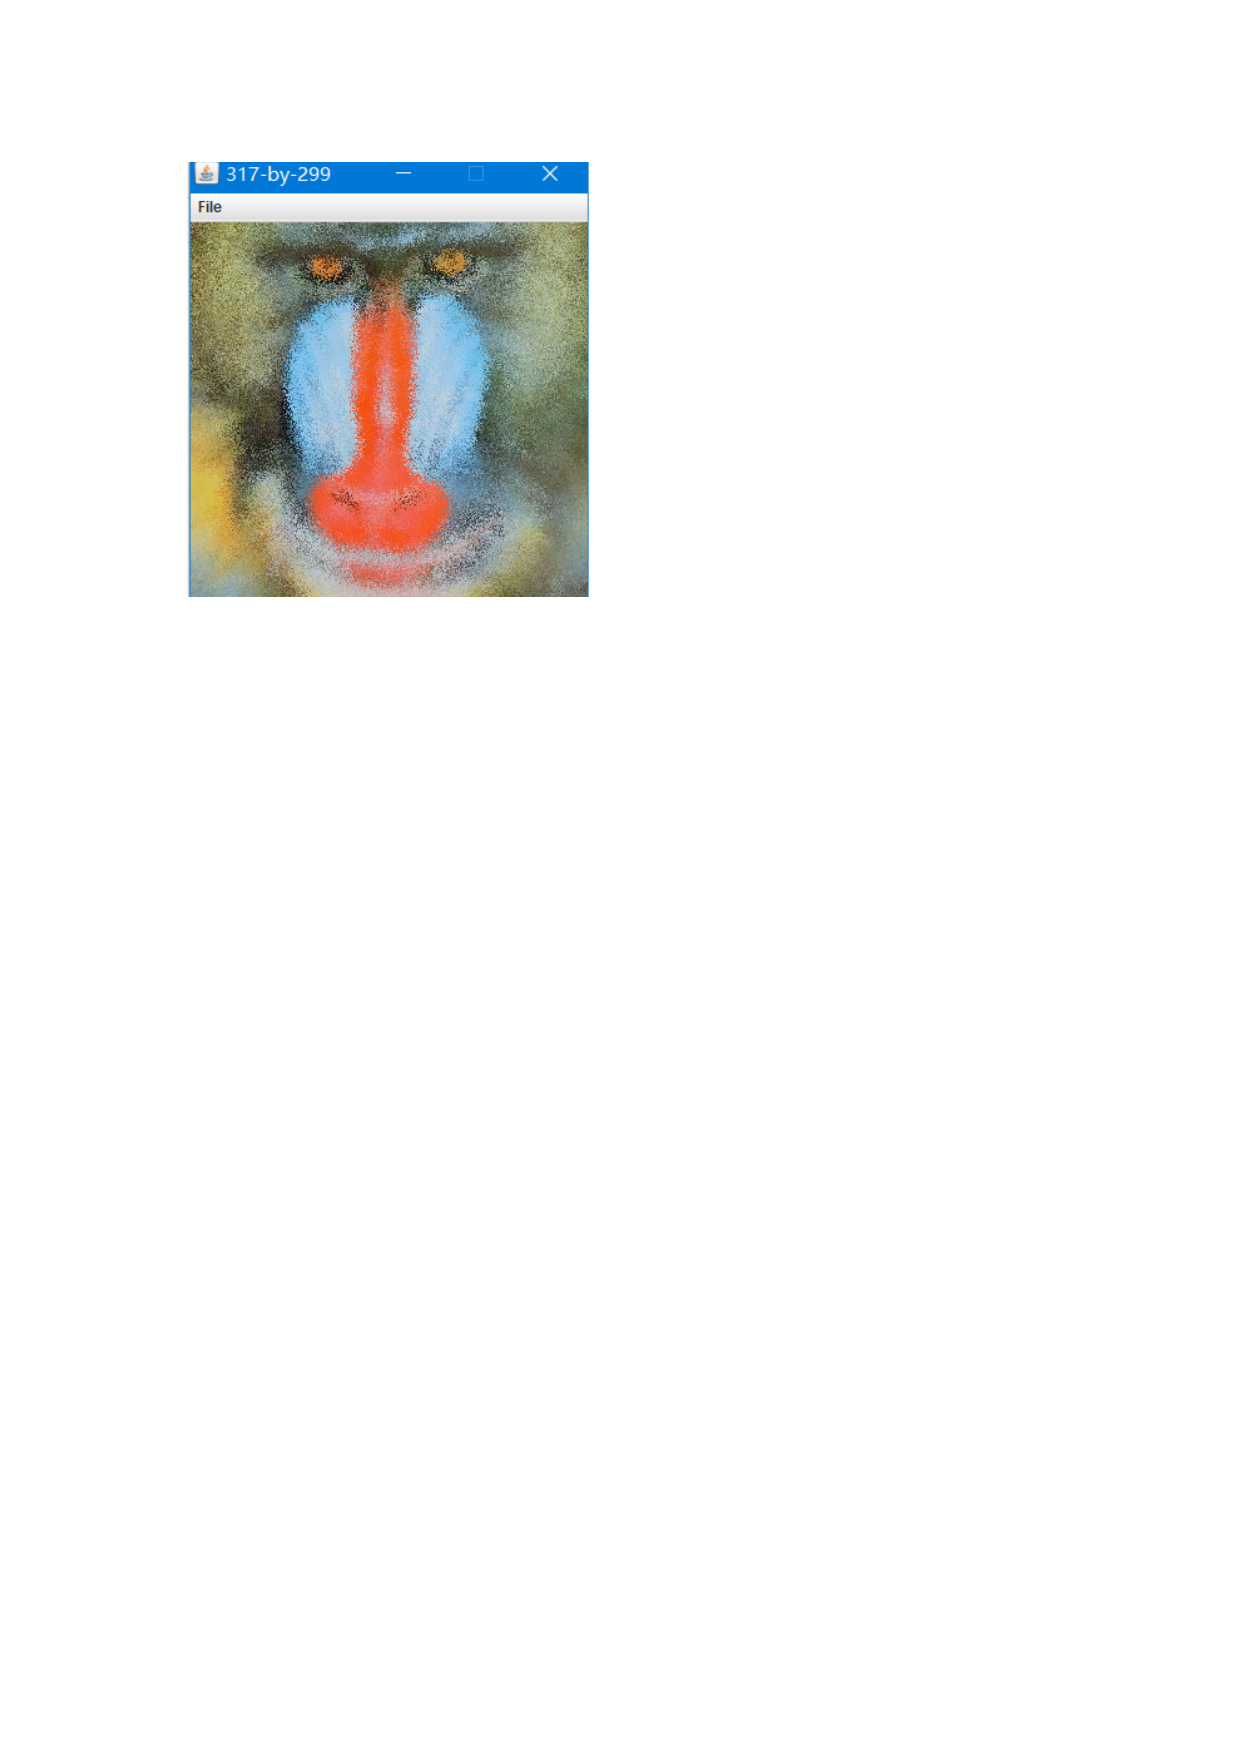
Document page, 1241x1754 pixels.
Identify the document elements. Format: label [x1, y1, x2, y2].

picture [187, 162, 589, 597]
